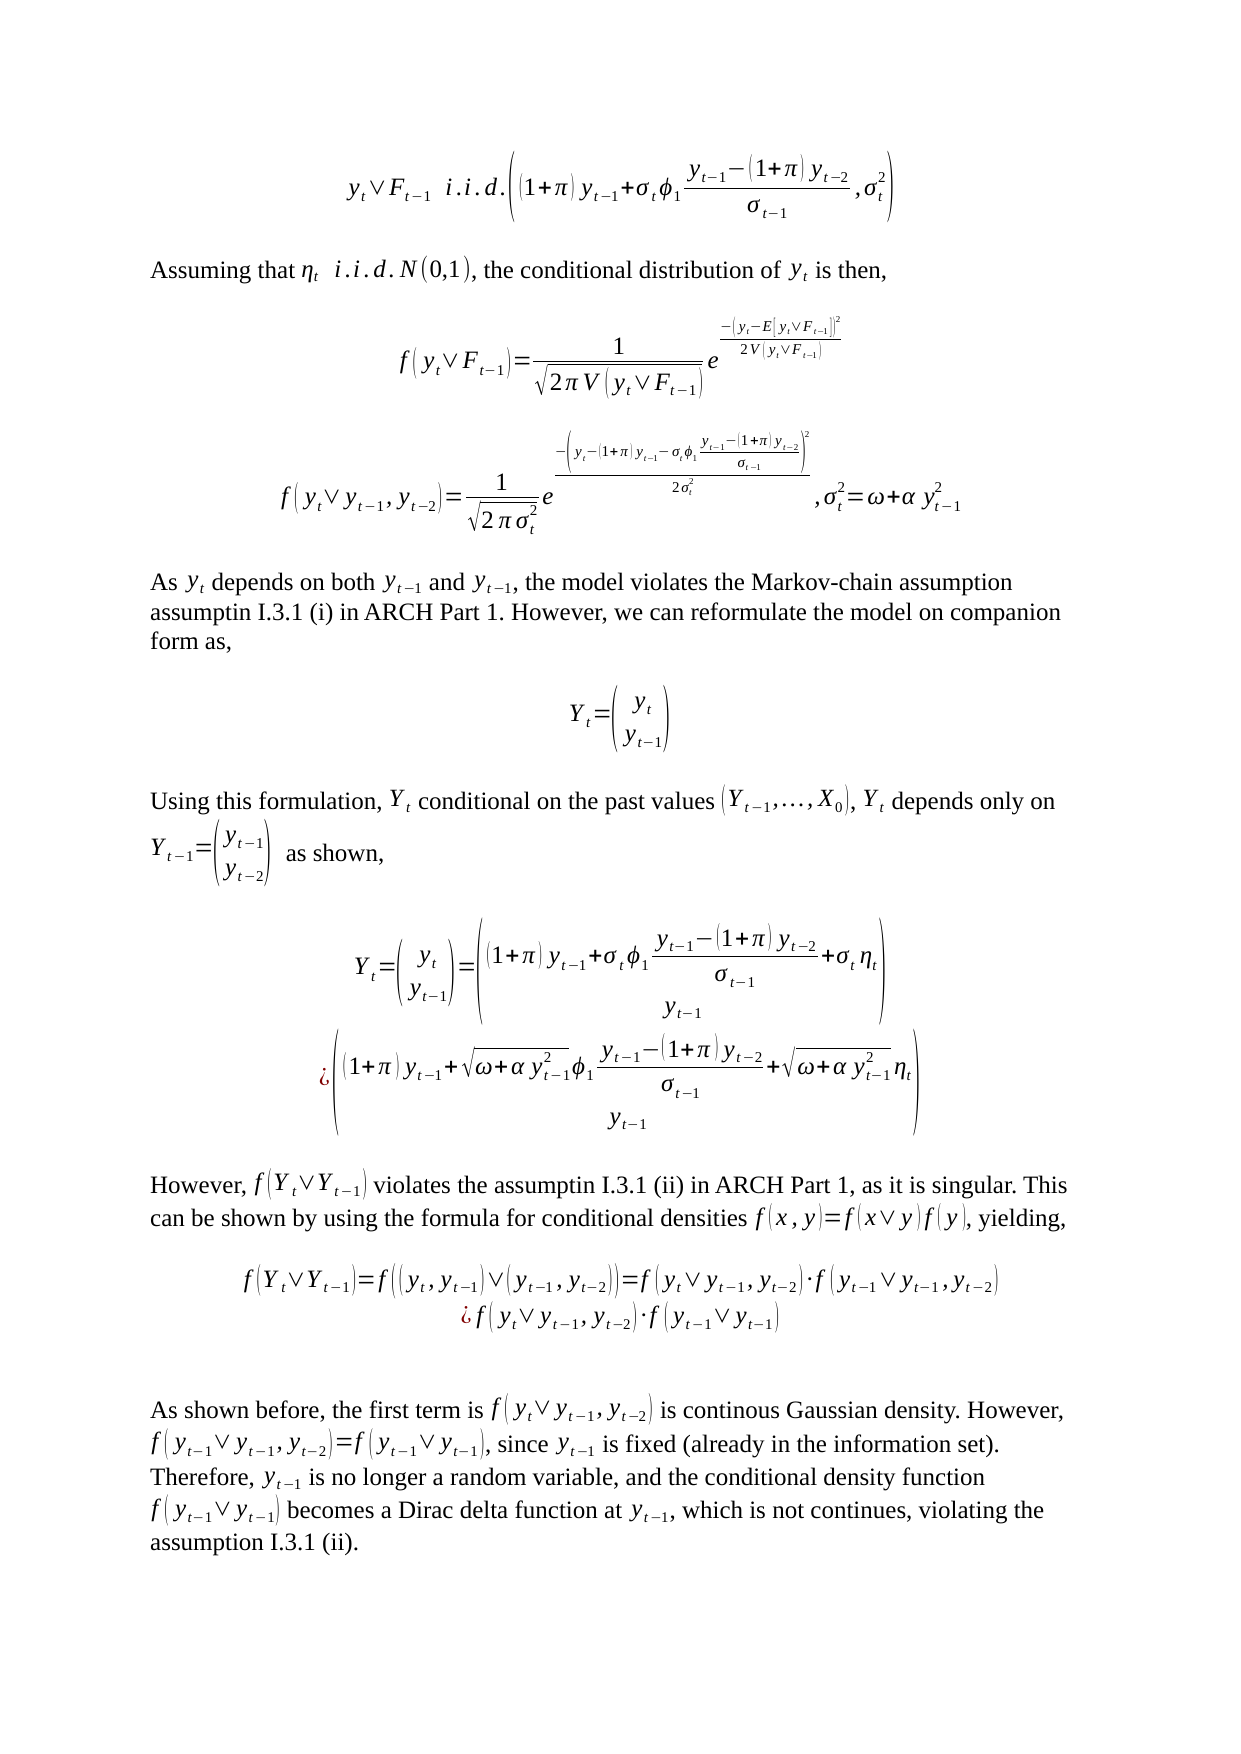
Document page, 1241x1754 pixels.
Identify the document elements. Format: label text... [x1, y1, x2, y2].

text Assuming that , the conditional distribution of is then, [150, 253, 1090, 286]
text Using this formulation, conditional on the past values , depends only on as shown, [150, 783, 1090, 888]
text However, violates the assumptin I.3.1 (ii) in ARCH Part 1, as it is singular. This can be shown by using the formula for conditional densities , yielding, [150, 1167, 1090, 1232]
text As shown before, the first term is is continous Gaussian density. However, , since is fixed (already in the information set). Therefore, is no longer a random variable, and the conditional density function becomes a Dirac delta function at , which is not continues, violating the assumption I.3.1 (ii). [150, 1392, 1090, 1556]
text As depends on both and , the model violates the Markov-chain assumption assumptin I.3.1 (i) in ARCH Part 1. However, we can reformulate the model on companion form as, [150, 566, 1090, 655]
